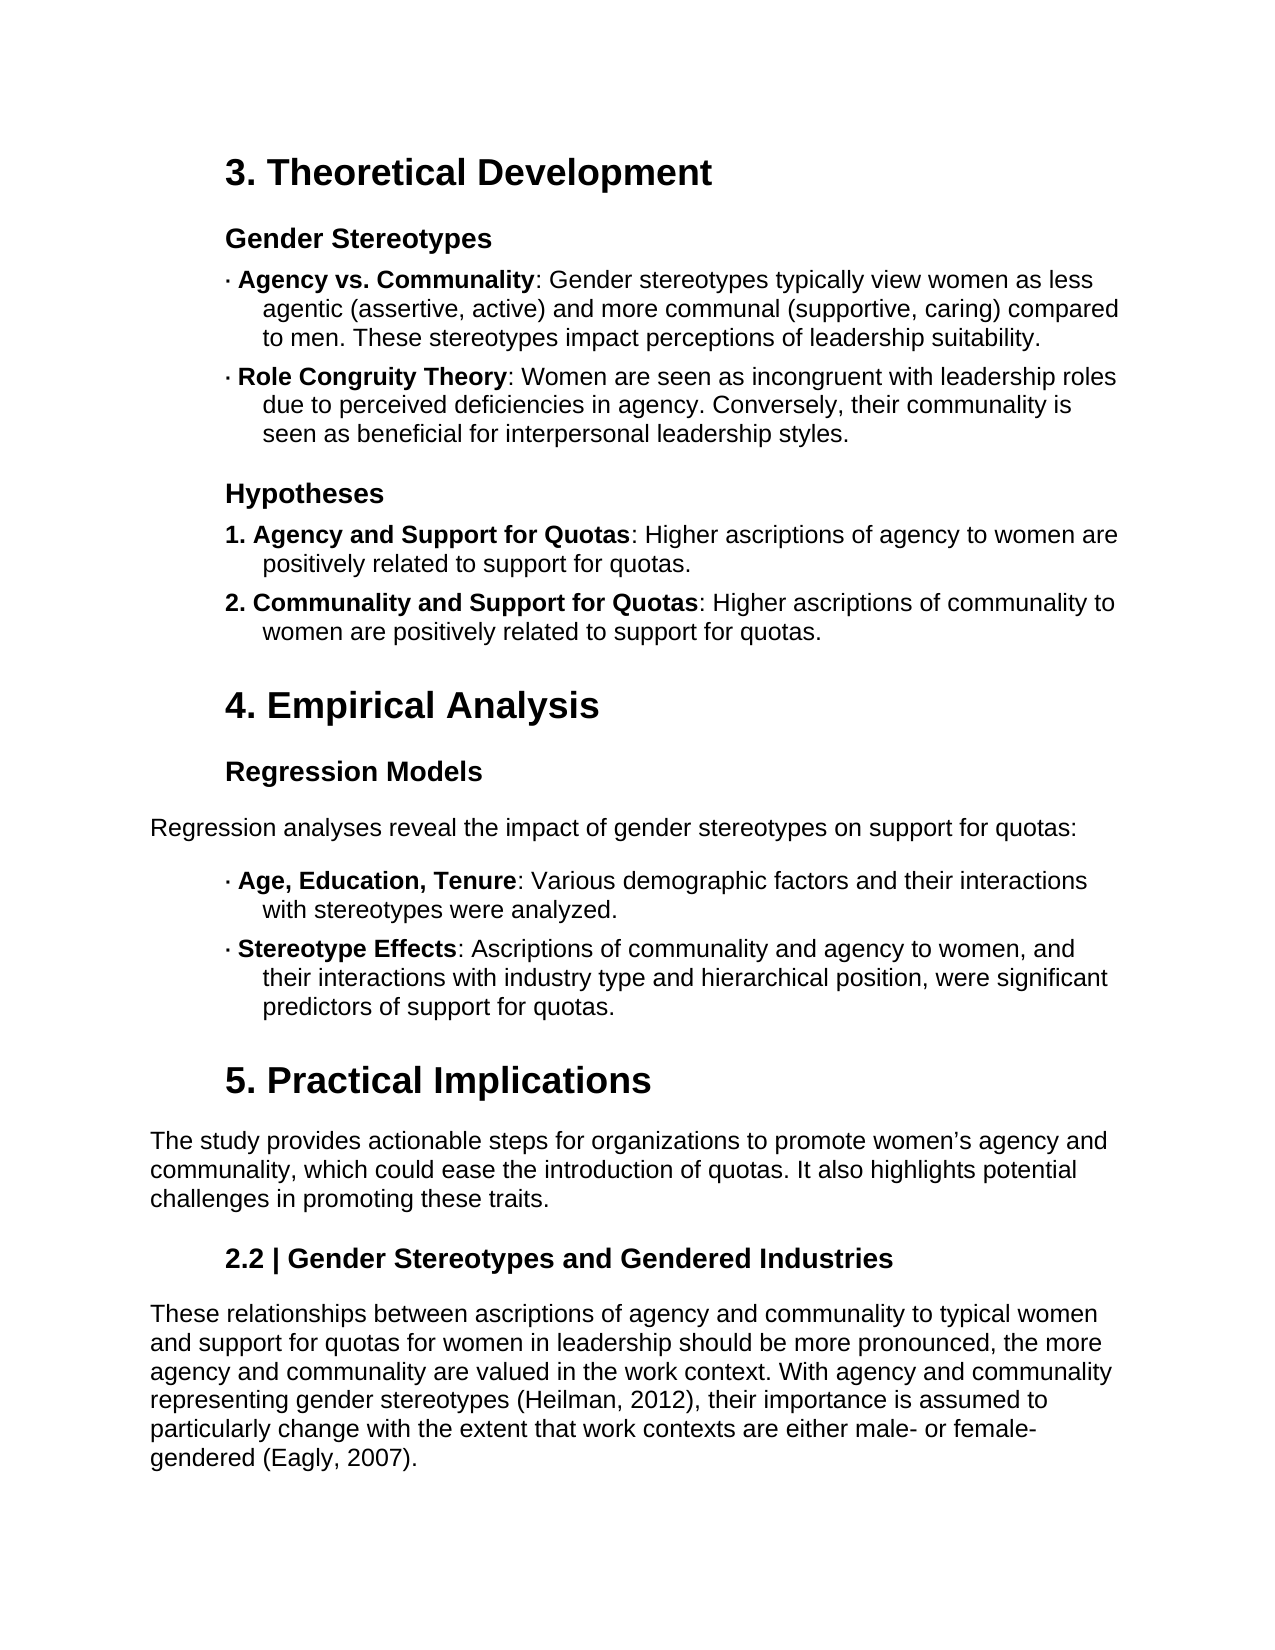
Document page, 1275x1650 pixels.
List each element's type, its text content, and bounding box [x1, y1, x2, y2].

text 1. Agency and Support for Quotas: Higher ascriptions of agency to women are positively related to support for quotas. [225, 520, 1125, 577]
text · Agency vs. Communality: Gender stereotypes typically view women as less agentic (assertive, active) and more communal (supportive, caring) compared to men. These stereotypes impact perceptions of leadership suitability. [225, 265, 1125, 351]
subtitle 4. Empirical Analysis [225, 683, 1125, 726]
subtitle Regression Models [225, 755, 1125, 788]
text 2. Communality and Support for Quotas: Higher ascriptions of communality to women are positively related to support for quotas. [225, 588, 1125, 645]
text These relationships between ascriptions of agency and communality to typical women and support for quotas for women in leadership should be more pronounced, the more agency and communality are valued in the work context. With agency and communality representing gender stereotypes (Heilman, 2012), their importance is assumed to particularly change with the extent that work contexts are either male- or female-gendered (Eagly, 2007). [150, 1299, 1125, 1471]
text · Age, Education, Tenure: Various demographic factors and their interactions with stereotypes were analyzed. [225, 866, 1125, 924]
subtitle 2.2 | Gender Stereotypes and Gendered Industries [225, 1242, 1125, 1274]
text · Role Congruity Theory: Women are seen as incongruent with leadership roles due to perceived deficiencies in agency. Conversely, their communality is seen as beneficial for interpersonal leadership styles. [225, 362, 1125, 448]
subtitle Hypotheses [225, 477, 1125, 509]
text The study provides actionable steps for organizations to promote women’s agency and communality, which could ease the introduction of quotas. It also highlights potential challenges in promoting these traits. [150, 1126, 1125, 1212]
subtitle 3. Theoretical Development [225, 150, 1125, 193]
subtitle Gender Stereotypes [225, 222, 1125, 255]
subtitle 5. Practical Implications [225, 1058, 1125, 1101]
text · Stereotype Effects: Ascriptions of communality and agency to women, and their interactions with industry type and hierarchical position, were significant predictors of support for quotas. [225, 934, 1125, 1021]
text Regression analyses reveal the impact of gender stereotypes on support for quotas: [150, 813, 1125, 841]
